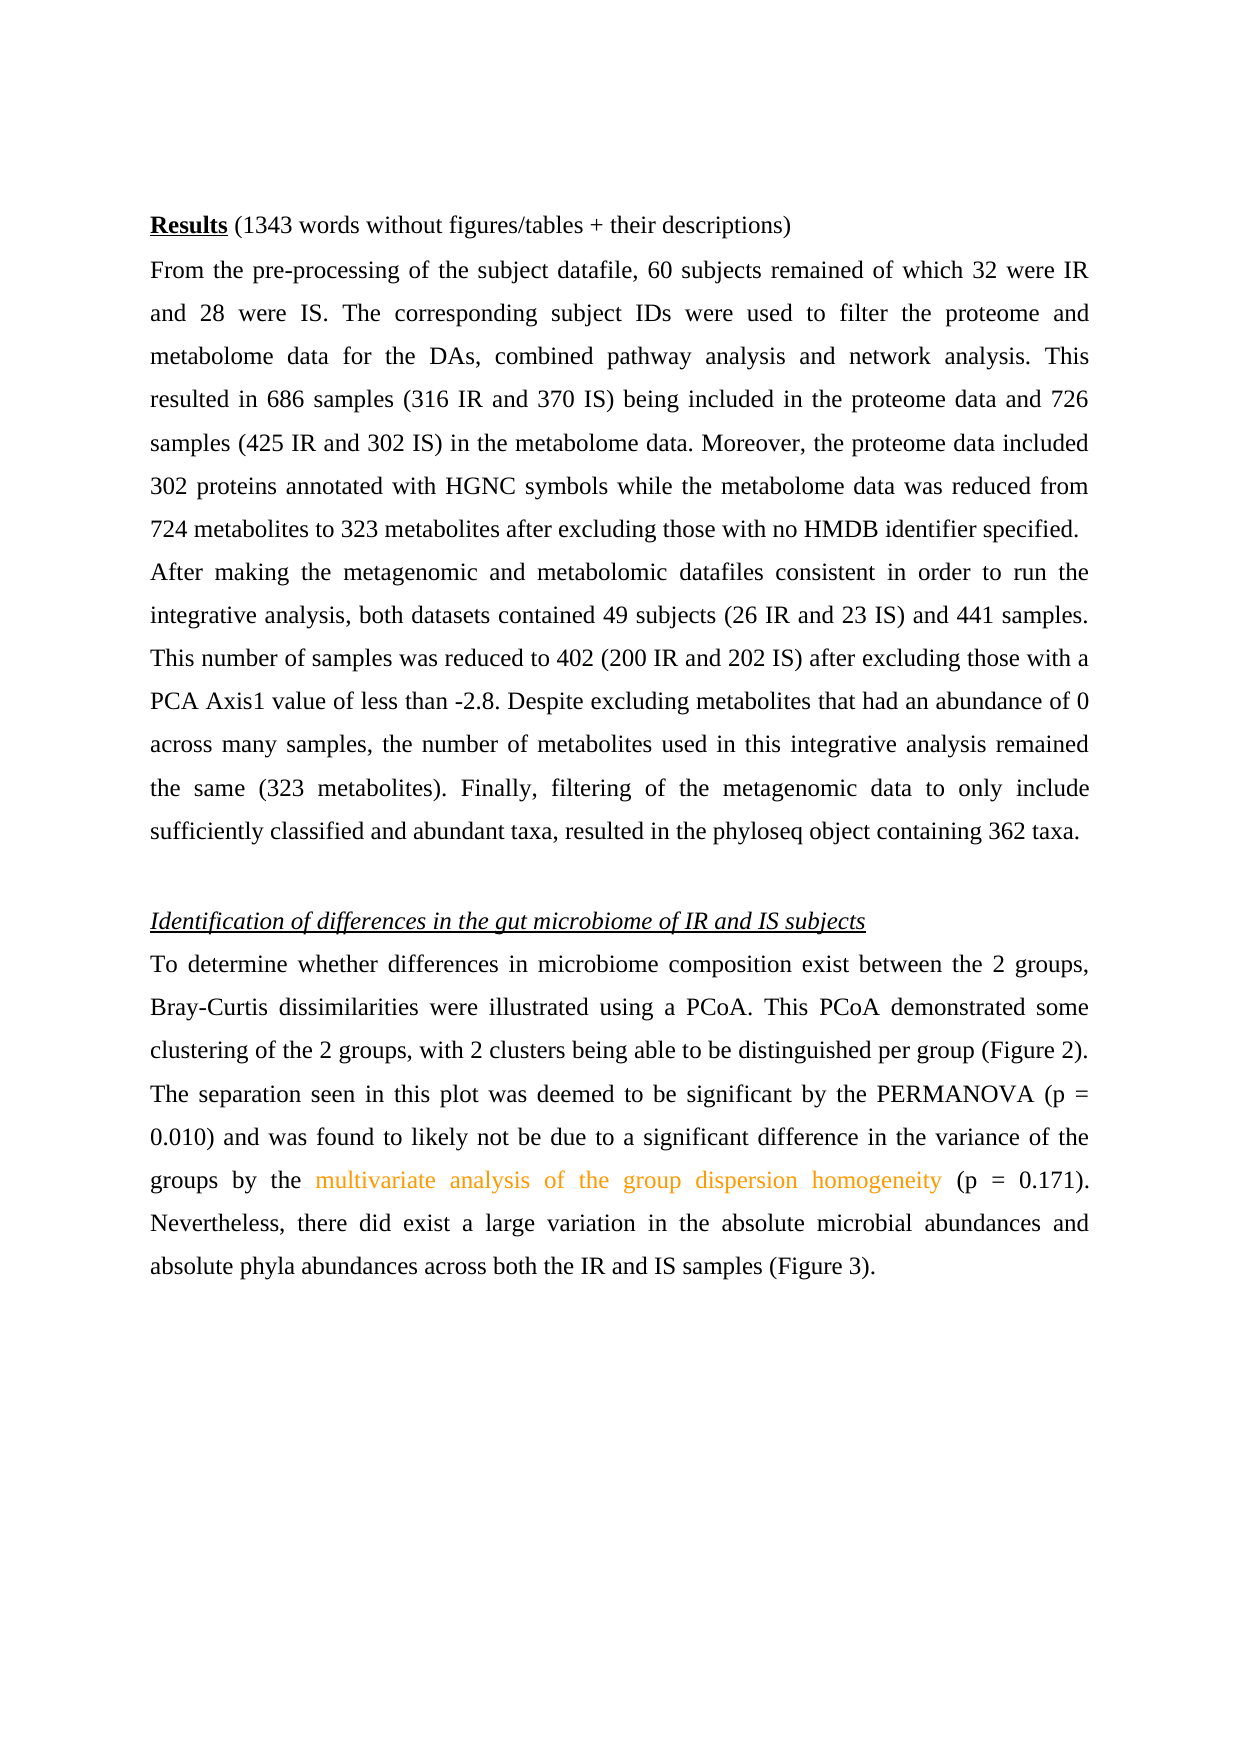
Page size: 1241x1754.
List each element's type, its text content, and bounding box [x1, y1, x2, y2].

text To determine whether differences in microbiome composition exist between the 2 groups, Bray-Curtis dissimilarities were illustrated using a PCoA. This PCoA demonstrated some clustering of the 2 groups, with 2 clusters being able to be distinguished per group (Figure 2). The separation seen in this plot was deemed to be significant by the PERMANOVA (p = 0.010) and was found to likely not be due to a significant difference in the variance of the groups by the multivariate analysis of the group dispersion homogeneity (p = 0.171). Nevertheless, there did exist a large variation in the absolute microbial abundances and absolute phyla abundances across both the IR and IS samples (Figure 3). [150, 949, 1090, 1280]
subtitle Results (1343 words without figures/tables + their descriptions) [150, 210, 1090, 238]
text After making the metagenomic and metabolomic datafiles consistent in order to run the integrative analysis, both datasets contained 49 subjects (26 IR and 23 IS) and 441 samples. This number of samples was reduced to 402 (200 IR and 202 IS) after excluding those with a PCA Axis1 value of less than -2.8. Despite excluding metabolites that had an abundance of 0 across many samples, the number of metabolites used in this integrative analysis remained the same (323 metabolites). Finally, filtering of the metagenomic data to only include sufficiently classified and abundant taxa, resulted in the phyloseq object containing 362 taxa. [150, 557, 1090, 844]
subtitle Identification of differences in the gut microbiome of IR and IS subjects [150, 906, 1090, 935]
